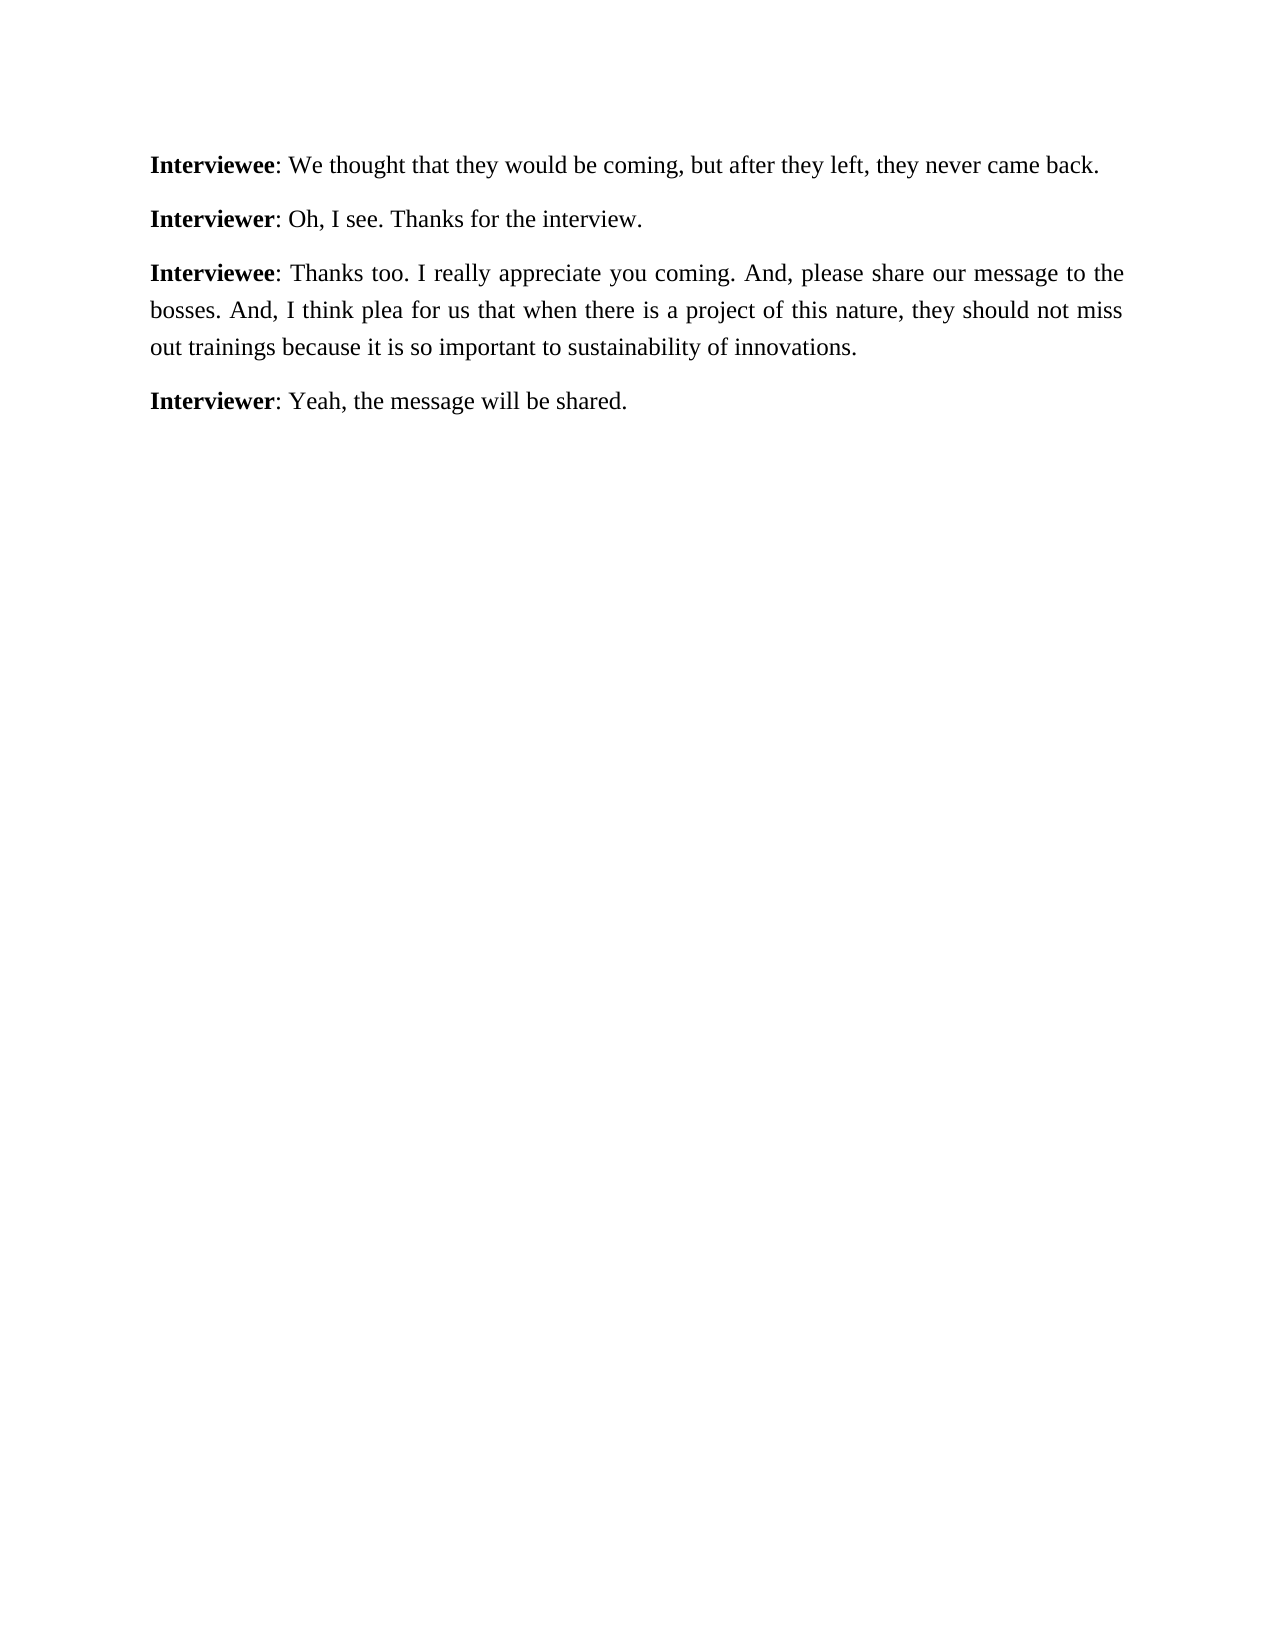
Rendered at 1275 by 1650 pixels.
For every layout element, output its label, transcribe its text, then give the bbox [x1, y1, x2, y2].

text Interviewer: Yeah, the message will be shared. [150, 386, 1125, 415]
text Interviewee: Thanks too. I really appreciate you coming. And, please share our message to the bosses. And, I think plea for us that when there is a project of this nature, they should not miss out trainings because it is so important to sustainability of innovations. [150, 258, 1125, 361]
text Interviewee: We thought that they would be coming, but after they left, they never came back. [150, 150, 1125, 179]
text Interviewer: Oh, I see. Thanks for the interview. [150, 204, 1125, 233]
